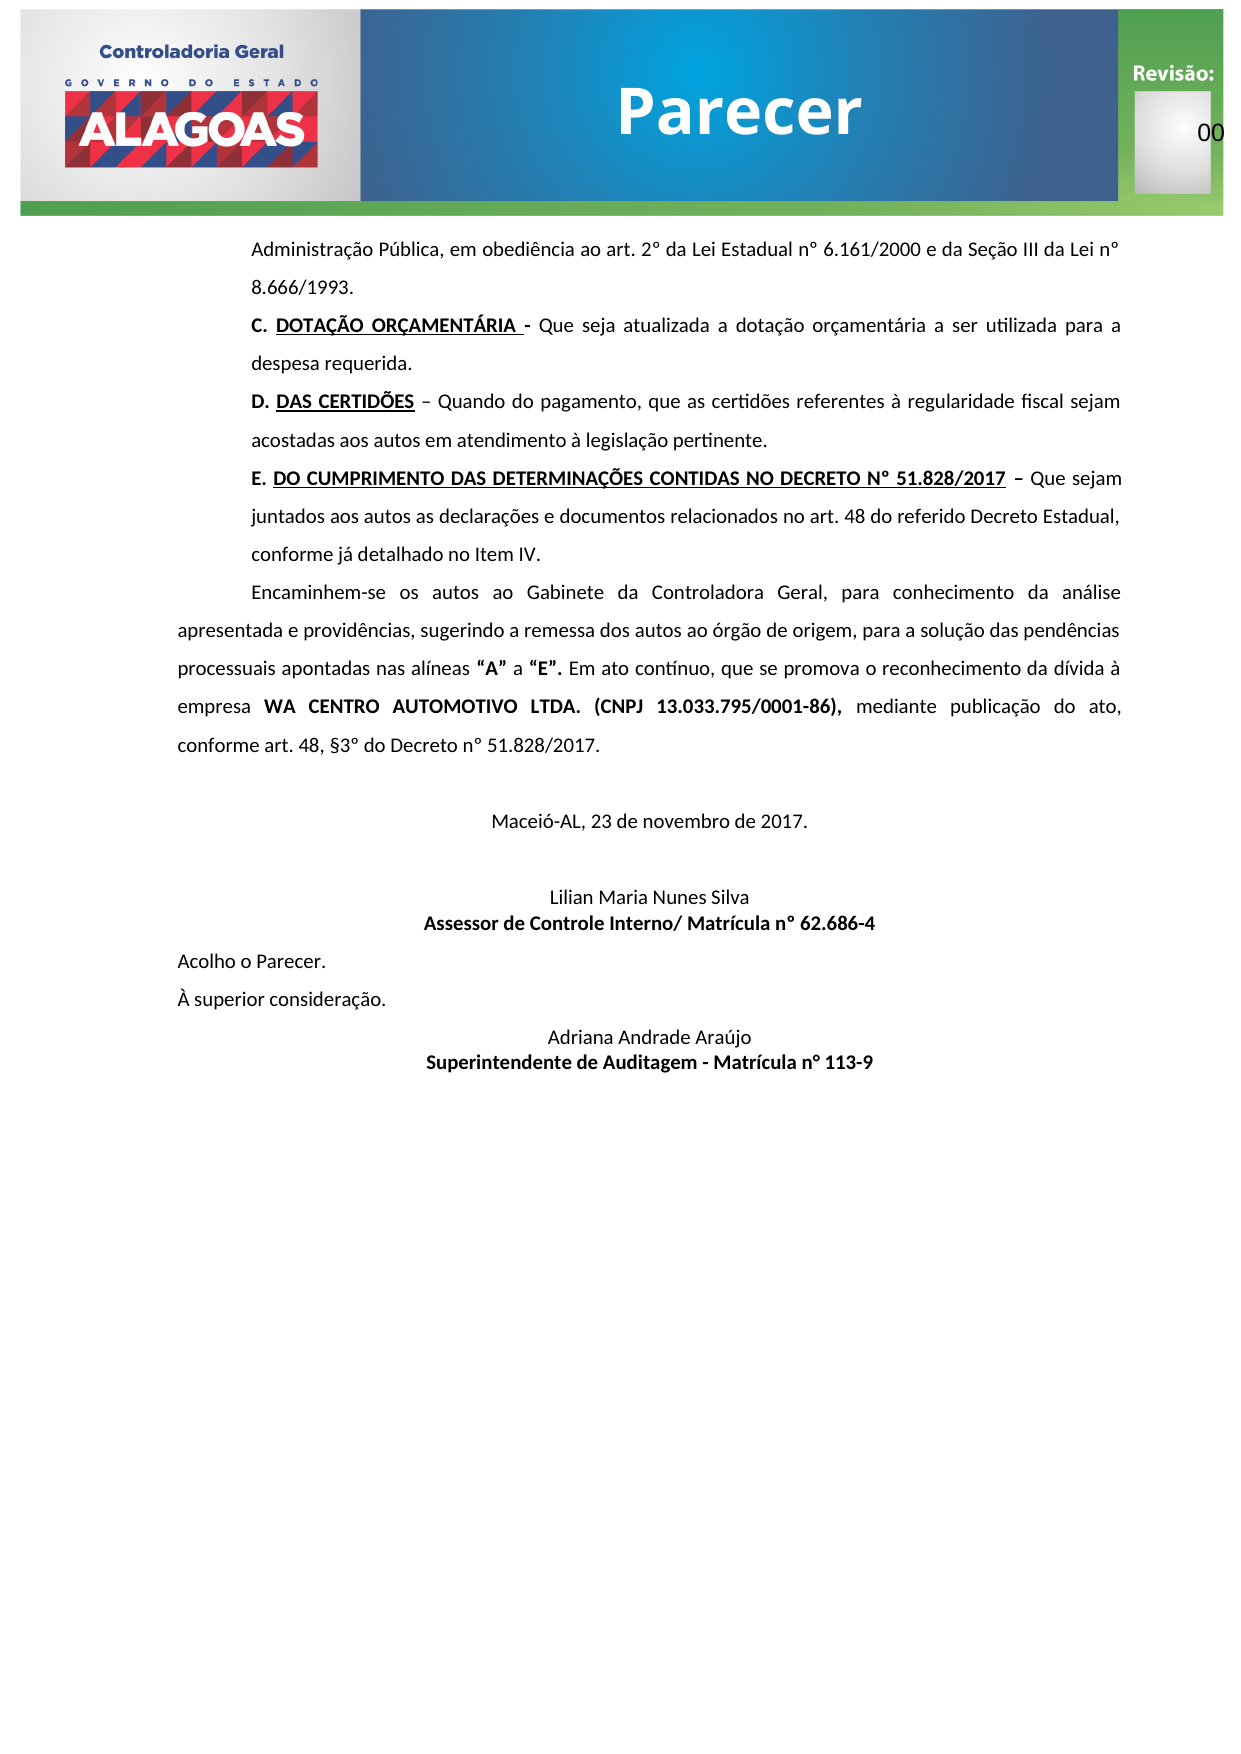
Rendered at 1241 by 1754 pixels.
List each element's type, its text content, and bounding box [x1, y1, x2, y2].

text Encaminhem-se os autos ao Gabinete da Controladora Geral, para conhecimento da análise apresentada e providências, sugerindo a remessa dos autos ao órgão de origem, para a solução das pendências processuais apontadas nas alíneas “A” a “E”. Em ato contínuo, que se promova o reconhecimento da dívida à empresa WA CENTRO AUTOMOTIVO LTDA. (CNPJ 13.033.795/0001-86), mediante publicação do ato, conforme art. 48, §3º do Decreto nº 51.828/2017. [177, 579, 1122, 757]
text Acolho o Parecer. [177, 948, 1122, 973]
list C. DOTAÇÃO ORÇAMENTÁRIA - Que seja atualizada a dotação orçamentária a ser utilizada para a despesa requerida. [251, 312, 1122, 376]
list E. DO CUMPRIMENTO DAS DETERMINAÇÕES CONTIDAS NO DECRETO Nº 51.828/2017 – Que sejam juntados aos autos as declarações e documentos relacionados no art. 48 do referido Decreto Estadual, conforme já detalhado no Item IV. [251, 465, 1122, 567]
text D. DAS CERTIDÕES – Quando do pagamento, que as certidões referentes à regularidade fiscal sejam acostadas aos autos em atendimento à legislação pertinente. [251, 389, 1122, 452]
picture [20, 9, 1224, 216]
text Lilian Maria Nunes Silva [177, 884, 1122, 910]
text À superior consideração. [177, 986, 1122, 1011]
text Assessor de Controle Interno/ Matrícula nº 62.686-4 [177, 910, 1122, 935]
text Adriana Andrade Araújo [177, 1024, 1122, 1049]
text Superintendente de Auditagem - Matrícula n° 113-9 [177, 1049, 1122, 1075]
picture [1214, 125, 1222, 139]
text Maceió-AL, 23 de novembro de 2017. [177, 808, 1122, 833]
